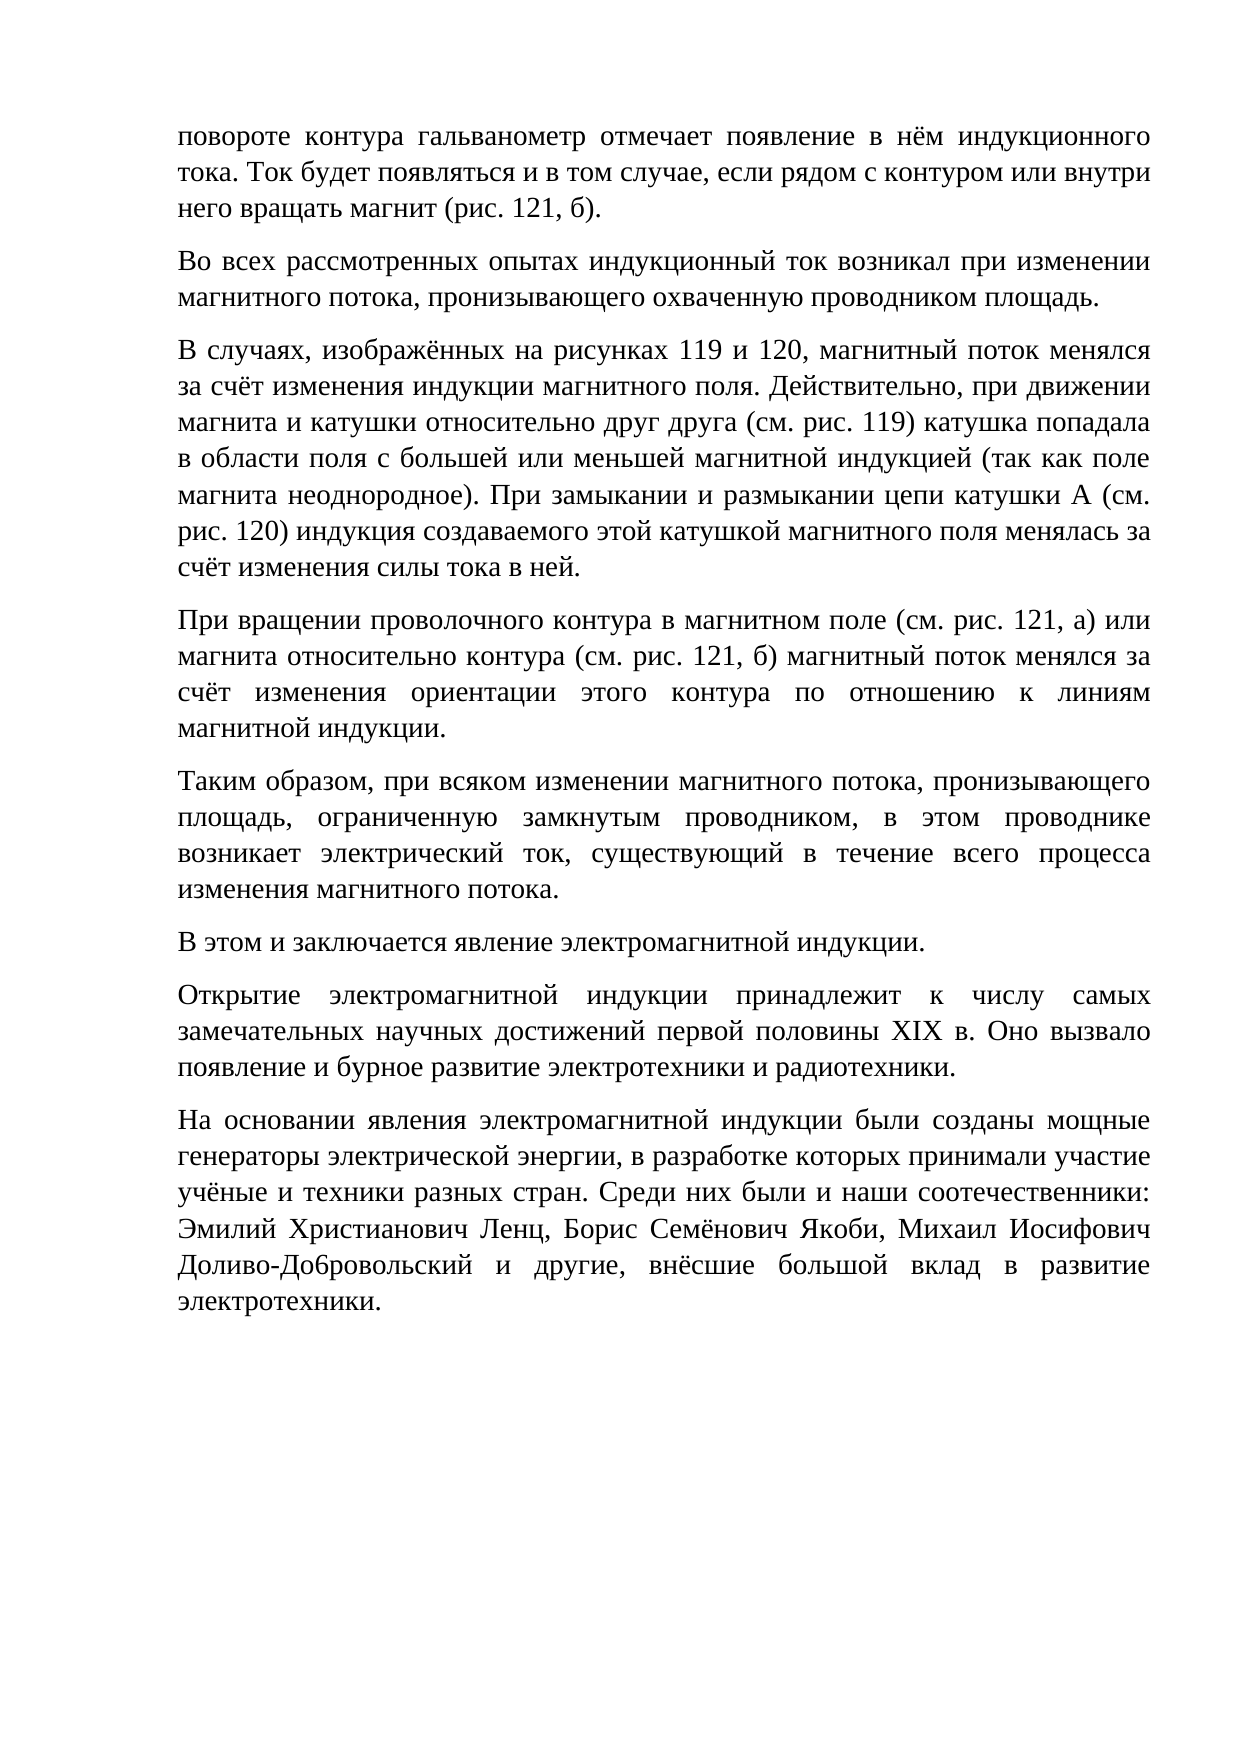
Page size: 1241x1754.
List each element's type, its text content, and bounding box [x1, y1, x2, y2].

text На основании явления электромагнитной индукции были созданы мощные генераторы электрической энергии, в разработке которых принимали участие учёные и техники разных стран. Среди них были и наши соотечественники: Эмилий Христианович Ленц, Борис Семёнович Якоби, Михаил Иосифович Доливо-До6ровольский и другие, внёсшие большой вклад в развитие электротехники. [177, 1102, 1152, 1317]
text В случаях, изображённых на рисунках 119 и 120, магнитный поток менялся за счёт изменения индукции магнитного поля. Действительно, при движении магнита и катушки относительно друг друга (см. рис. 119) катушка попадала в области поля с большей или меньшей магнитной индукцией (так как поле магнита неоднородное). При замыкании и размыкании цепи катушки А (см. рис. 120) индукция создаваемого этой катушкой магнитного поля менялась за счёт изменения силы тока в ней. [177, 332, 1152, 583]
text Открытие электромагнитной индукции принадлежит к числу самых замечательных научных достижений первой половины XIX в. Оно вызвало появление и бурное развитие электротехники и радиотехники. [177, 977, 1152, 1083]
text Во всех рассмотренных опытах индукционный ток возникал при изменении магнитного потока, пронизывающего охваченную проводником площадь. [177, 243, 1152, 313]
text В этом и заключается явление электромагнитной индукции. [177, 924, 1152, 958]
text Таким образом, при всяком изменении магнитного потока, пронизывающего площадь, ограниченную замкнутым проводником, в этом проводнике возникает электрический ток, существующий в течение всего процесса изменения магнитного потока. [177, 763, 1152, 905]
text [177, 118, 1152, 224]
text При вращении проволочного контура в магнитном поле (см. рис. 121, а) или магнита относительно контура (см. рис. 121, б) магнитный поток менялся за счёт изменения ориентации этого контура по отношению к линиям магнитной индукции. [177, 602, 1152, 744]
